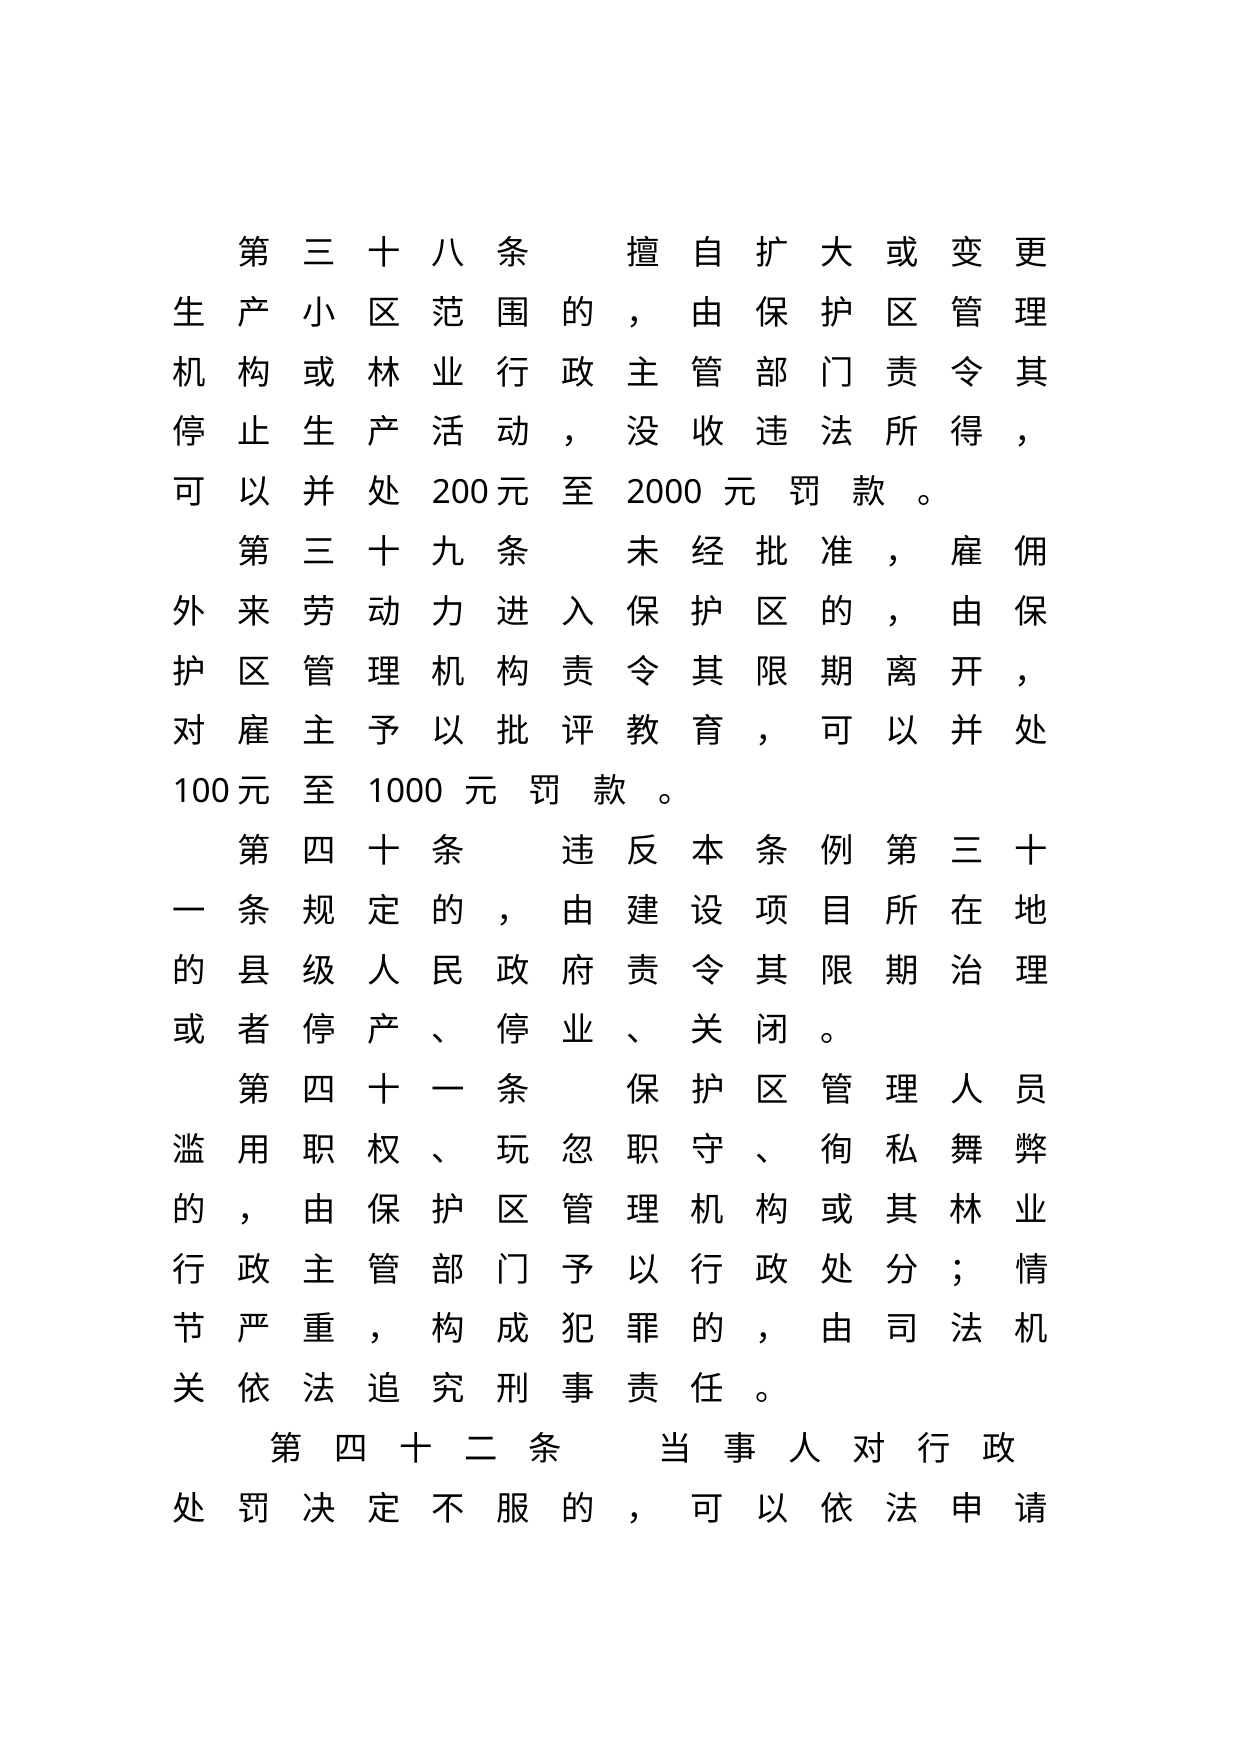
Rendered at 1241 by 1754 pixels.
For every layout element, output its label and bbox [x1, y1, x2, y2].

text [172, 1416, 1079, 1536]
text [172, 220, 1079, 1416]
